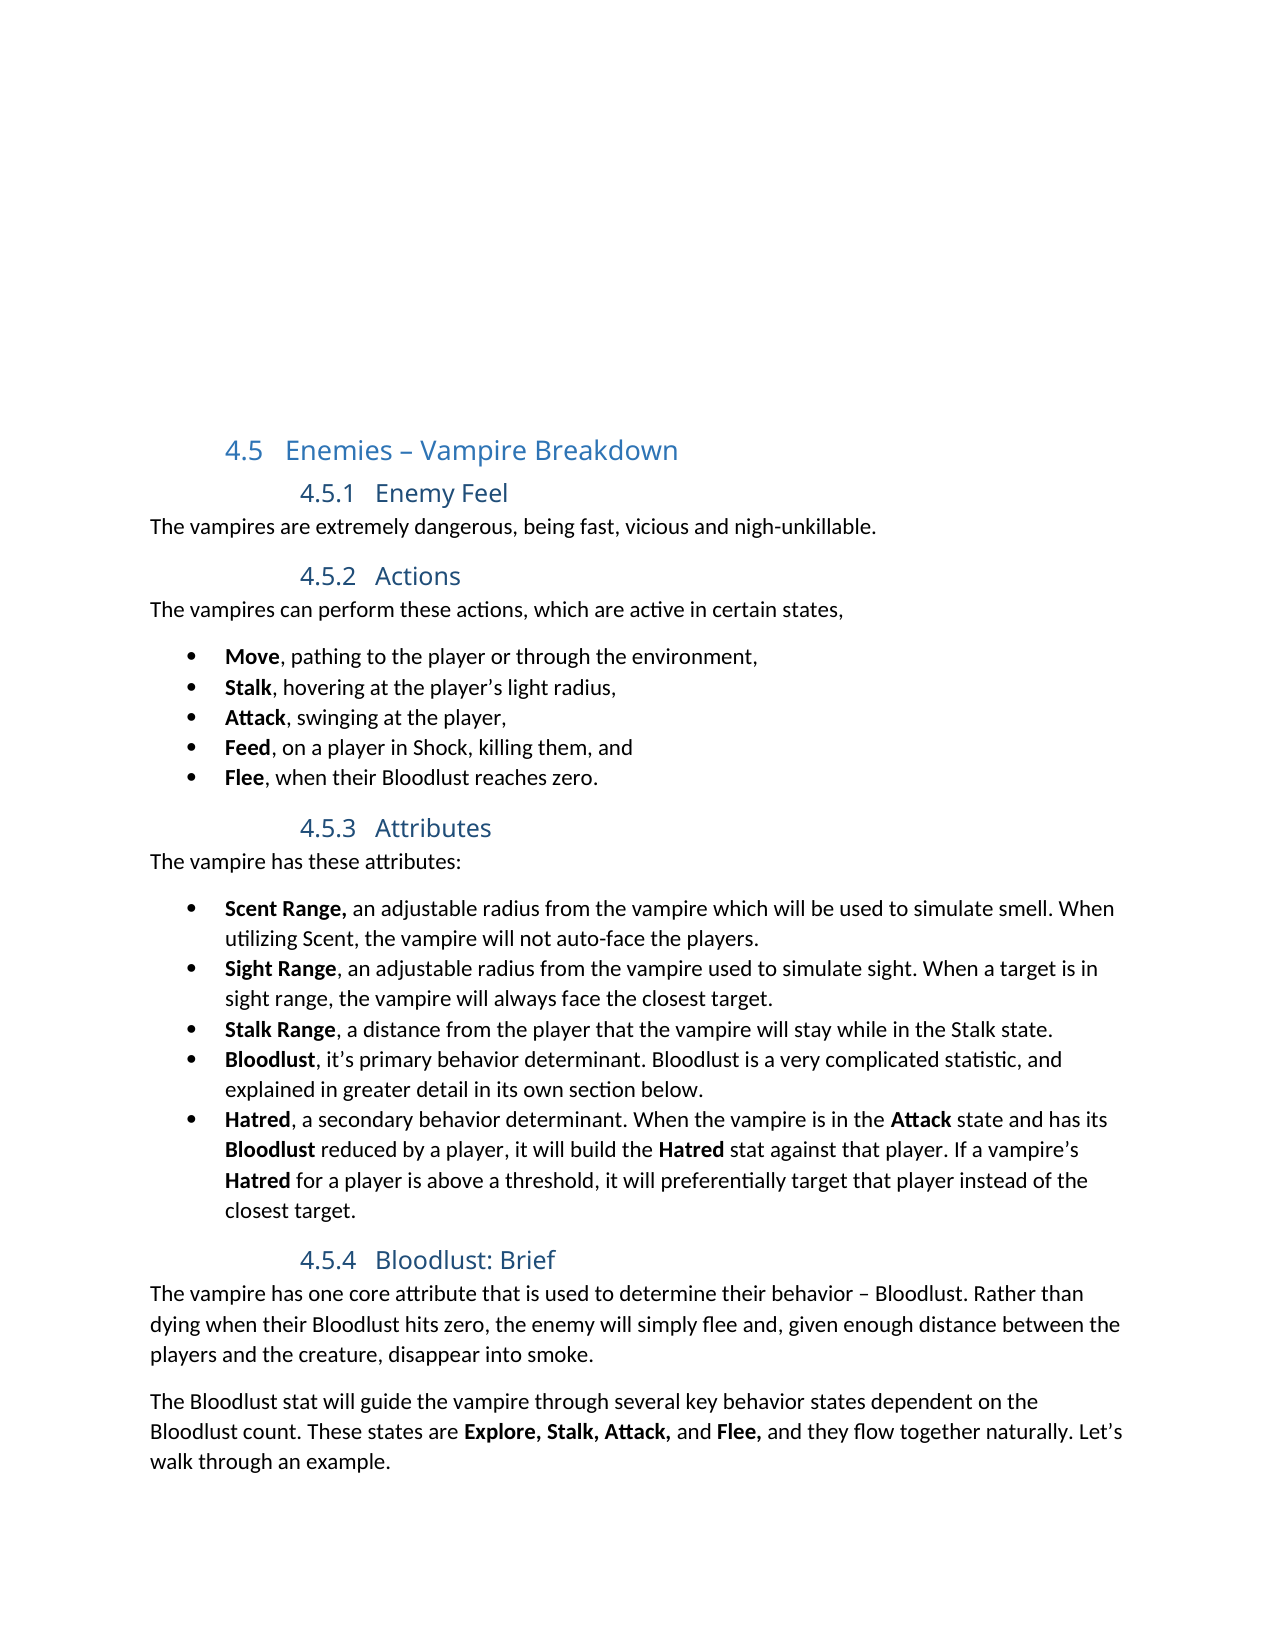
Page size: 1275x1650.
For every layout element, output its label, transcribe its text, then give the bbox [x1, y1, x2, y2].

text The vampire has one core attribute that is used to determine their behavior – Bloodlust. Rather than dying when their Bloodlust hits zero, the enemy will simply flee and, given enough distance between the players and the creature, disappear into smoke. [150, 1279, 1125, 1368]
list Scent Range, an adjustable radius from the vampire which will be used to simulate smell. When utilizing Scent, the vampire will not auto-face the players. [187, 894, 1125, 952]
list Feed, on a player in Shock, killing them, and [187, 733, 1125, 761]
list Flee, when their Bloodlust reaches zero. [187, 763, 1125, 791]
list Stalk, hovering at the player’s light radius, [187, 673, 1125, 701]
subtitle Enemies – Vampire Breakdown [225, 431, 1125, 468]
text The vampires are extremely dangerous, being fast, vicious and nigh-unkillable. [150, 512, 1125, 540]
subtitle Enemy Feel [300, 475, 1125, 509]
subtitle Actions [300, 559, 1125, 593]
text The Bloodlust stat will guide the vampire through several key behavior states dependent on the Bloodlust count. These states are Explore, Stalk, Attack, and Flee, and they flow together naturally. Let’s walk through an example. [150, 1387, 1125, 1475]
subtitle Attributes [300, 810, 1125, 844]
list Sight Range, an adjustable radius from the vampire used to simulate sight. When a target is in sight range, the vampire will always face the closest target. [187, 954, 1125, 1012]
list Bloodlust, it’s primary behavior determinant. Bloodlust is a very complicated statistic, and explained in greater detail in its own section below. [187, 1045, 1125, 1103]
subtitle Bloodlust: Brief [300, 1243, 1125, 1277]
list Move, pathing to the player or through the environment, [187, 642, 1125, 671]
text The vampires can perform these actions, which are active in certain states, [150, 596, 1125, 624]
list Attack, swinging at the player, [187, 703, 1125, 731]
list Hatred, a secondary behavior determinant. When the vampire is in the Attack state and has its Bloodlust reduced by a player, it will build the Hatred stat against that player. If a vampire’s Hatred for a player is above a threshold, it will preferentially target that player instead of the closest target. [187, 1105, 1125, 1224]
text The vampire has these attributes: [150, 847, 1125, 875]
list Stalk Range, a distance from the player that the vampire will stay while in the Stalk state. [187, 1015, 1125, 1043]
